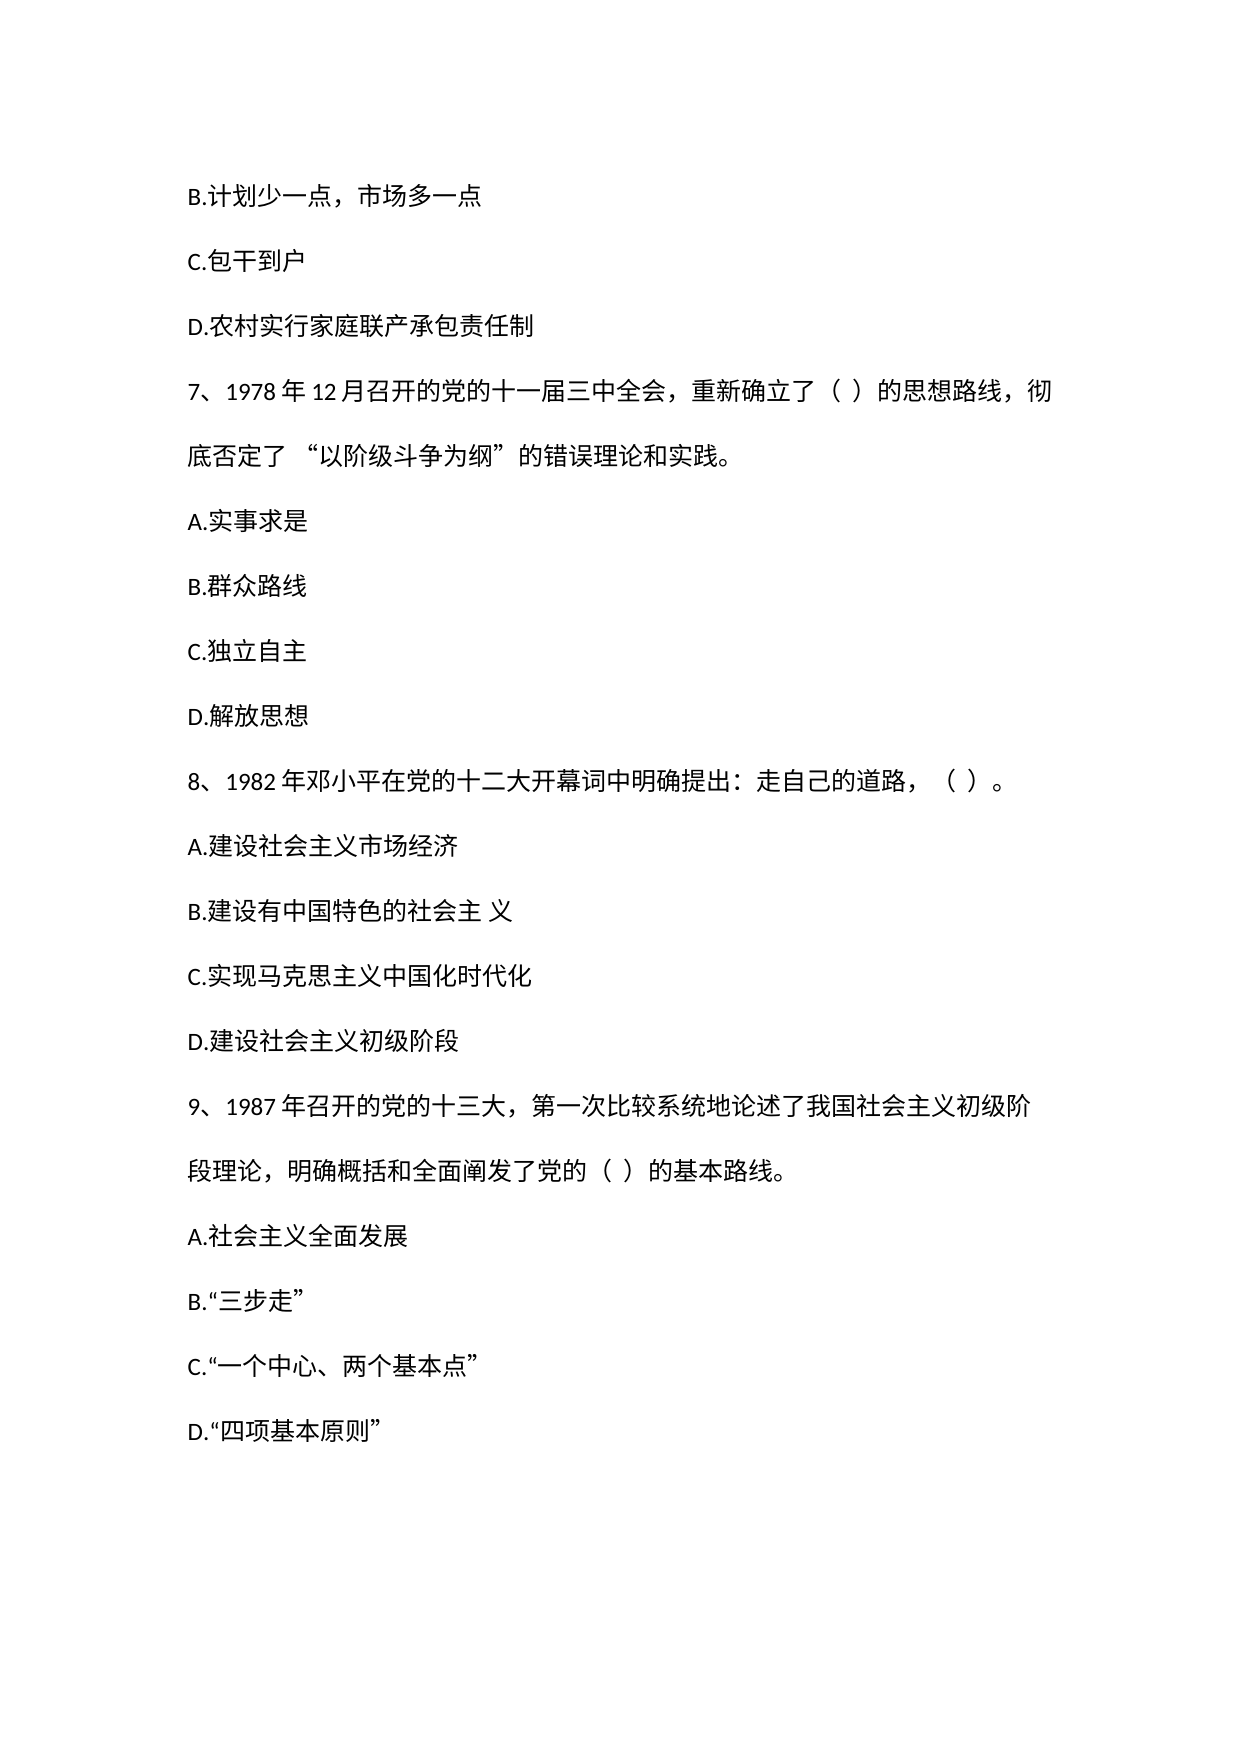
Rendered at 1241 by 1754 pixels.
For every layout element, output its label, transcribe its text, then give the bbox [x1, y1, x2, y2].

text 7、1978年12月召开的党的十一届三中全会，重新确立了（ ）的思想路线，彻底否定了 “以阶级斗争为纲”的错误理论和实践。 [187, 357, 1053, 487]
text D.“四项基本原则” [187, 1397, 1053, 1462]
text B.群众路线 [187, 552, 1053, 617]
text C.实现马克思主义中国化时代化 [187, 942, 1053, 1007]
text B.“三步走” [187, 1267, 1053, 1332]
text A.建设社会主义市场经济 [187, 812, 1053, 877]
text 8、1982年邓小平在党的十二大开幕词中明确提出：走自己的道路，（ ）。 [187, 747, 1053, 812]
text 9、1987年召开的党的十三大，第一次比较系统地论述了我国社会主义初级阶段理论，明确概括和全面阐发了党的（ ）的基本路线。 [187, 1072, 1053, 1202]
text A.社会主义全面发展 [187, 1202, 1053, 1267]
text D.农村实行家庭联产承包责任制 [187, 292, 1053, 357]
text C.包干到户 [187, 227, 1053, 292]
text C.“一个中心、两个基本点” [187, 1332, 1053, 1397]
text B.建设有中国特色的社会主 义 [187, 877, 1053, 942]
text A.实事求是 [187, 487, 1053, 552]
text D.建设社会主义初级阶段 [187, 1007, 1053, 1072]
text C.独立自主 [187, 617, 1053, 682]
text D.解放思想 [187, 682, 1053, 747]
text B.计划少一点，市场多一点 [187, 162, 1053, 227]
